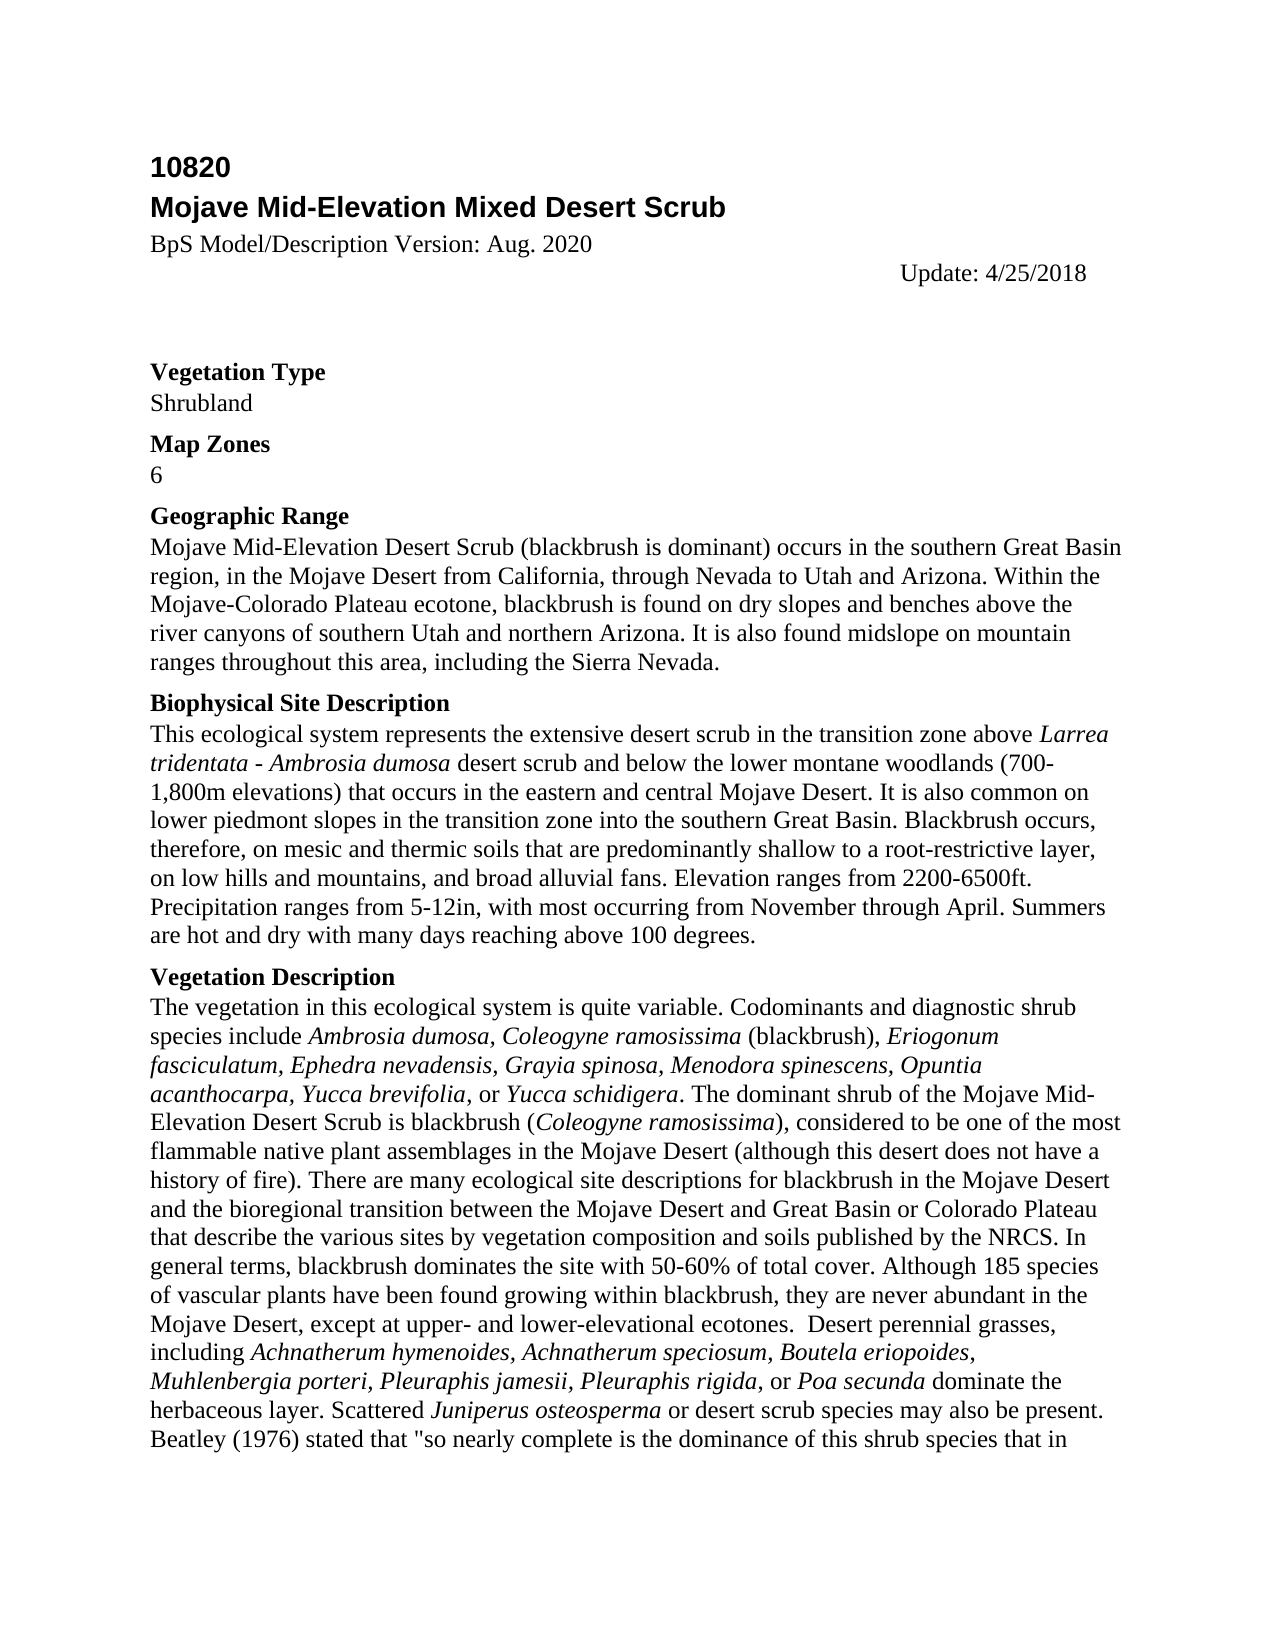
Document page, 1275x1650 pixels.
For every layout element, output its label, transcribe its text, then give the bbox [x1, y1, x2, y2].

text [150, 992, 1125, 1452]
text Map Zones [150, 429, 1125, 458]
text Vegetation Type [150, 357, 1125, 386]
text 6 [150, 460, 1125, 489]
title 10820 [150, 150, 1125, 183]
text Update: 4/25/2018 [150, 258, 1125, 287]
text Vegetation Description [150, 962, 1125, 990]
text BpS Model/Description Version: Aug. 2020 [150, 229, 1125, 258]
title Mojave Mid-Elevation Mixed Desert Scrub [150, 190, 1125, 223]
text Geographic Range [150, 501, 1125, 530]
text Biophysical Site Description [150, 688, 1125, 717]
text Mojave Mid-Elevation Desert Scrub (blackbrush is dominant) occurs in the southern Great Basin region, in the Mojave Desert from California, through Nevada to Utah and Arizona. Within the Mojave-Colorado Plateau ecotone, blackbrush is found on dry slopes and benches above the river canyons of southern Utah and northern Arizona. It is also found midslope on mountain ranges throughout this area, including the Sierra Nevada. [150, 532, 1125, 676]
text This ecological system represents the extensive desert scrub in the transition zone above Larrea tridentata - Ambrosia dumosa desert scrub and below the lower montane woodlands (700-1,800m elevations) that occurs in the eastern and central Mojave Desert. It is also common on lower piedmont slopes in the transition zone into the southern Great Basin. Blackbrush occurs, therefore, on mesic and thermic soils that are predominantly shallow to a root-restrictive layer, on low hills and mountains, and broad alluvial fans. Elevation ranges from 2200-6500ft. Precipitation ranges from 5-12in, with most occurring from November through April. Summers are hot and dry with many days reaching above 100 degrees. [150, 719, 1125, 949]
text Shrubland [150, 388, 1125, 417]
